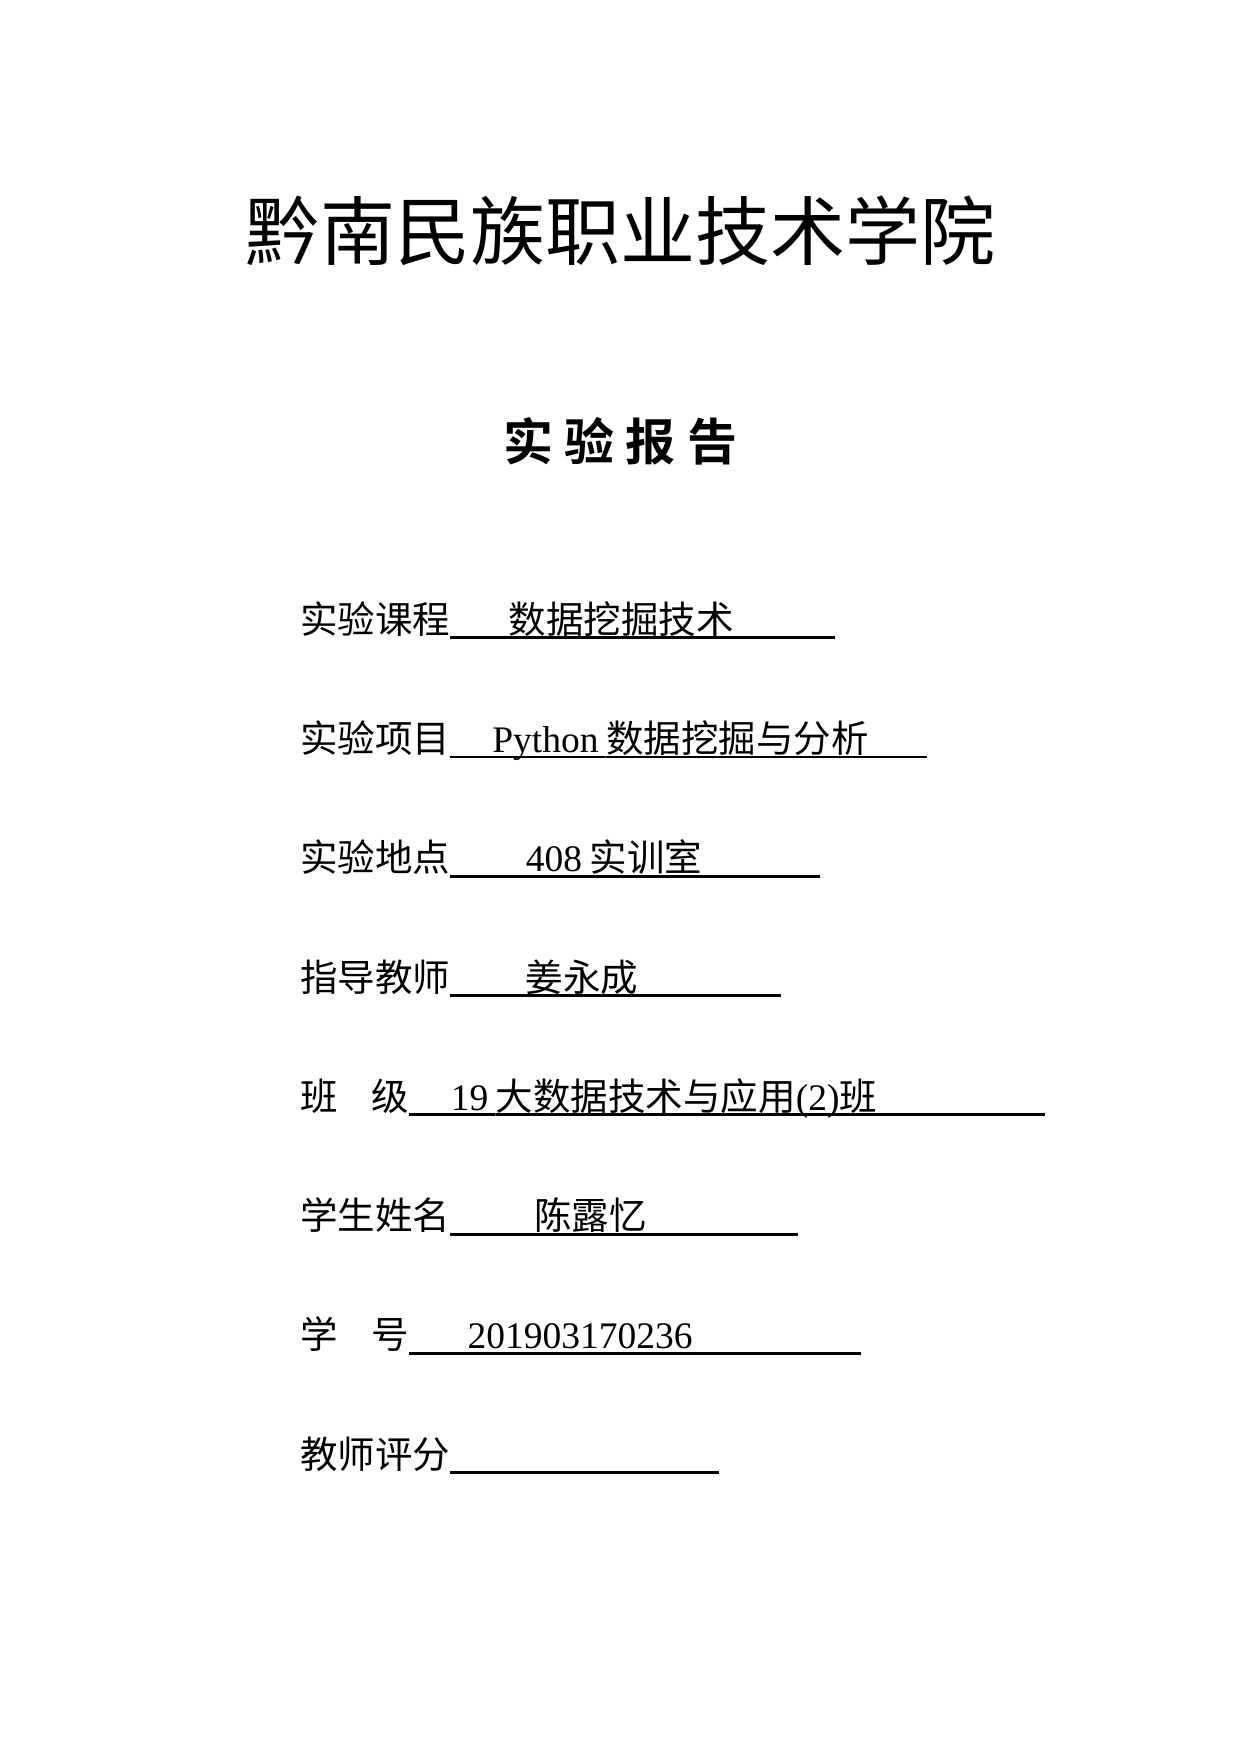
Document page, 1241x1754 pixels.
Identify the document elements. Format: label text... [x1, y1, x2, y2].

text 班 级 19大数据技术与应用(2)班 [187, 1062, 1053, 1127]
text 黔南民族职业技术学院 [187, 162, 1053, 292]
text 实验项目 Python数据挖掘与分析 [187, 704, 1053, 769]
text 学 号 201903170236 [187, 1300, 1053, 1365]
text 实 验 报 告 [187, 389, 1053, 487]
text 指导教师 姜永成 [187, 942, 1053, 1007]
text 学生姓名 陈露忆 [187, 1181, 1053, 1246]
text 实验地点 408实训室 [187, 823, 1053, 888]
text 实验课程 数据挖掘技术 [187, 584, 1053, 649]
text 教师评分 [187, 1419, 1053, 1484]
